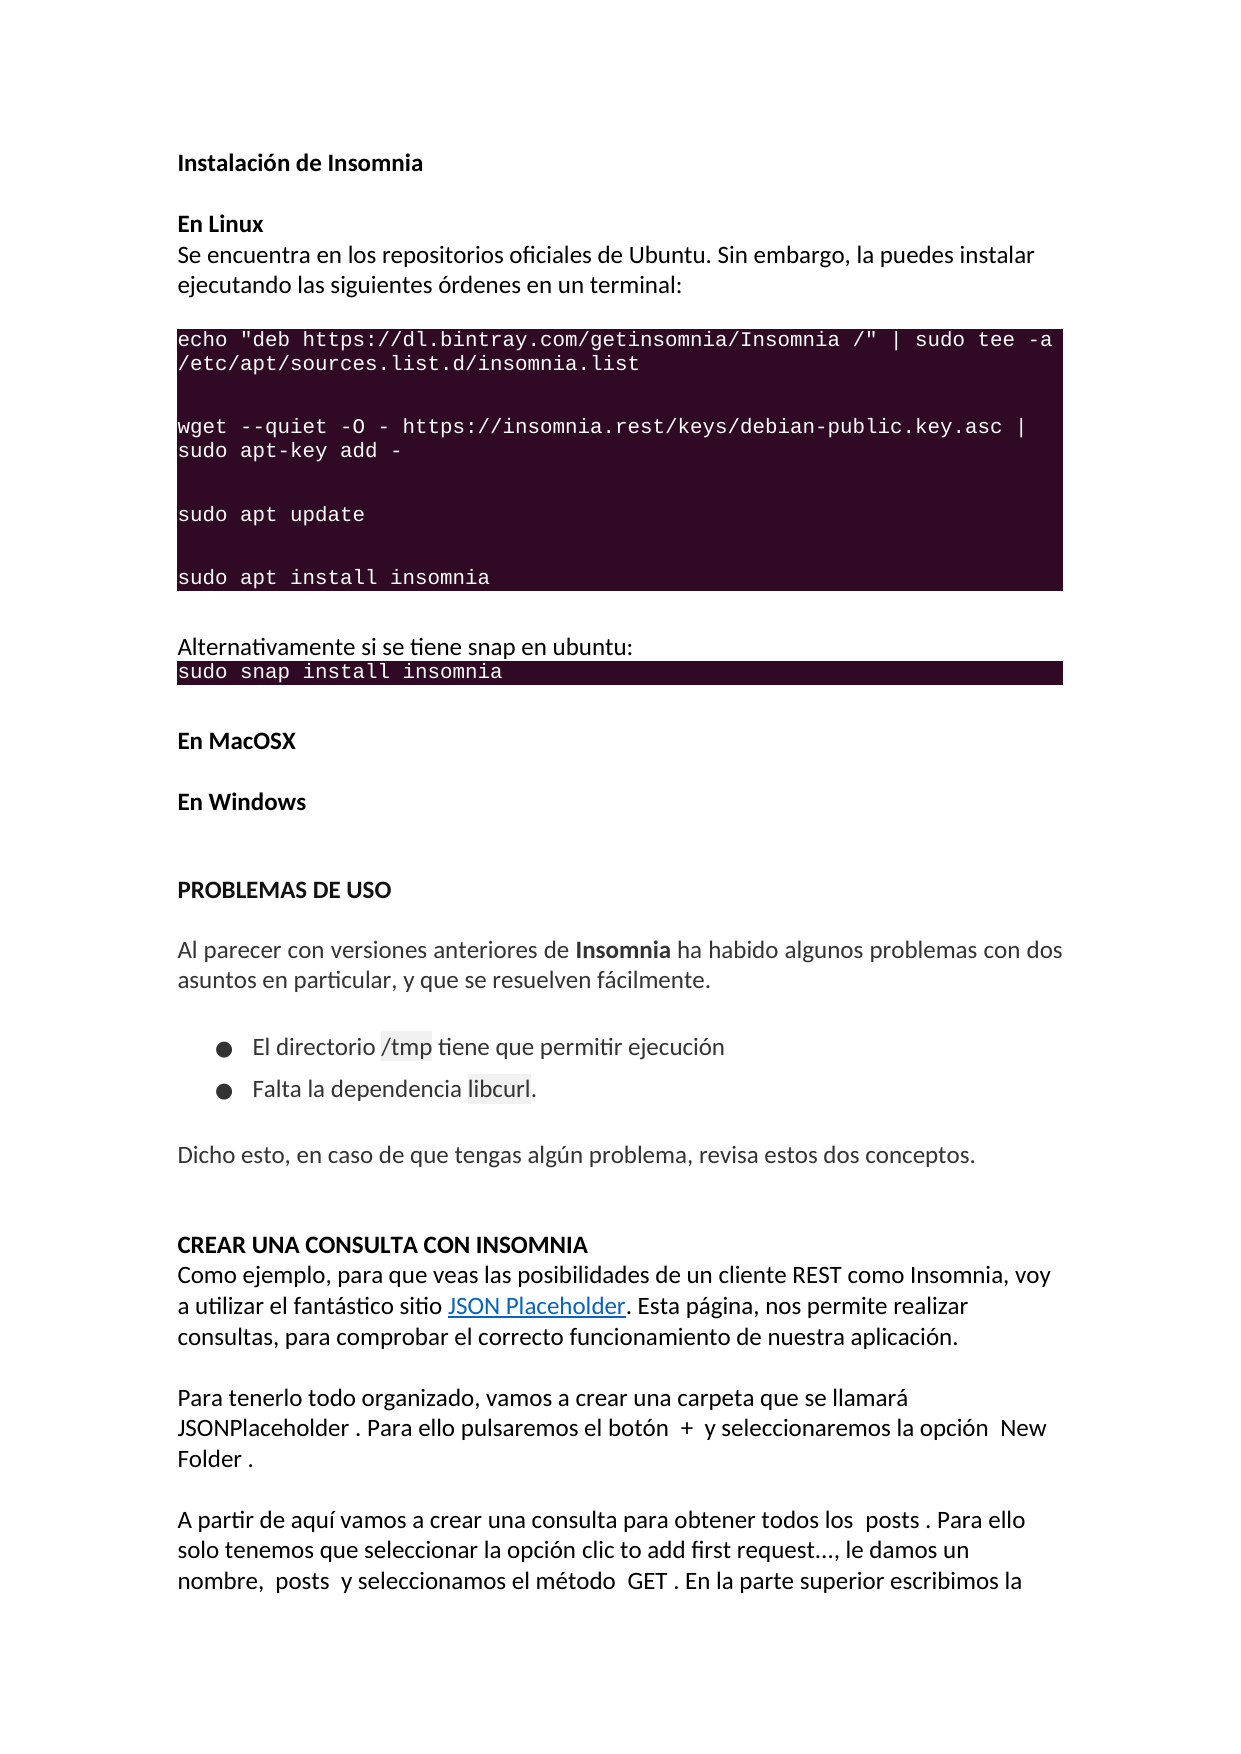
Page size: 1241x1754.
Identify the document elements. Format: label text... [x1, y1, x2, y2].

text sudo apt update [177, 503, 1063, 527]
text Dicho esto, en caso de que tengas algún problema, revisa estos dos conceptos. [177, 1139, 1063, 1169]
text Instalación de Insomnia [177, 148, 1063, 178]
text Se encuentra en los repositorios oficiales de Ubuntu. Sin embargo, la puedes instalar ejecutando las siguientes órdenes en un terminal: [177, 239, 1063, 300]
text Para tenerlo todo organizado, vamos a crear una carpeta que se llamará JSONPlaceholder . Para ello pulsaremos el botón + y seleccionaremos la opción New Folder . [177, 1382, 1063, 1473]
text sudo snap install insomnia [177, 661, 1063, 685]
text Al parecer con versiones anteriores de Insomnia ha habido algunos problemas con dos asuntos en particular, y que se resuelven fácilmente. [177, 934, 1063, 995]
text CREAR UNA CONSULTA CON INSOMNIA [177, 1229, 1063, 1260]
list Falta la dependencia libcurl. [215, 1067, 1063, 1110]
text wget --quiet -O - https://insomnia.rest/keys/debian-public.key.asc | sudo apt-key add - [177, 416, 1063, 463]
text echo "deb https://dl.bintray.com/getinsomnia/Insomnia /" | sudo tee -a /etc/apt/sources.list.d/insomnia.list [177, 329, 1063, 376]
text Alternativamente si se tiene snap en ubuntu: [177, 631, 1063, 661]
text En Linux [177, 209, 1063, 239]
text PROBLEMAS DE USO [177, 874, 1063, 905]
text En MacOSX [177, 725, 1063, 756]
text En Windows [177, 786, 1063, 817]
text Como ejemplo, para que veas las posibilidades de un cliente REST como Insomnia, voy a utilizar el fantástico sitio JSON Placeholder. Esta página, nos permite realizar consultas, para comprobar el correcto funcionamiento de nuestra aplicación. [177, 1260, 1063, 1351]
list El directorio /tmp tiene que permitir ejecución [215, 1024, 1063, 1067]
text sudo apt install insomnia [177, 567, 1063, 591]
